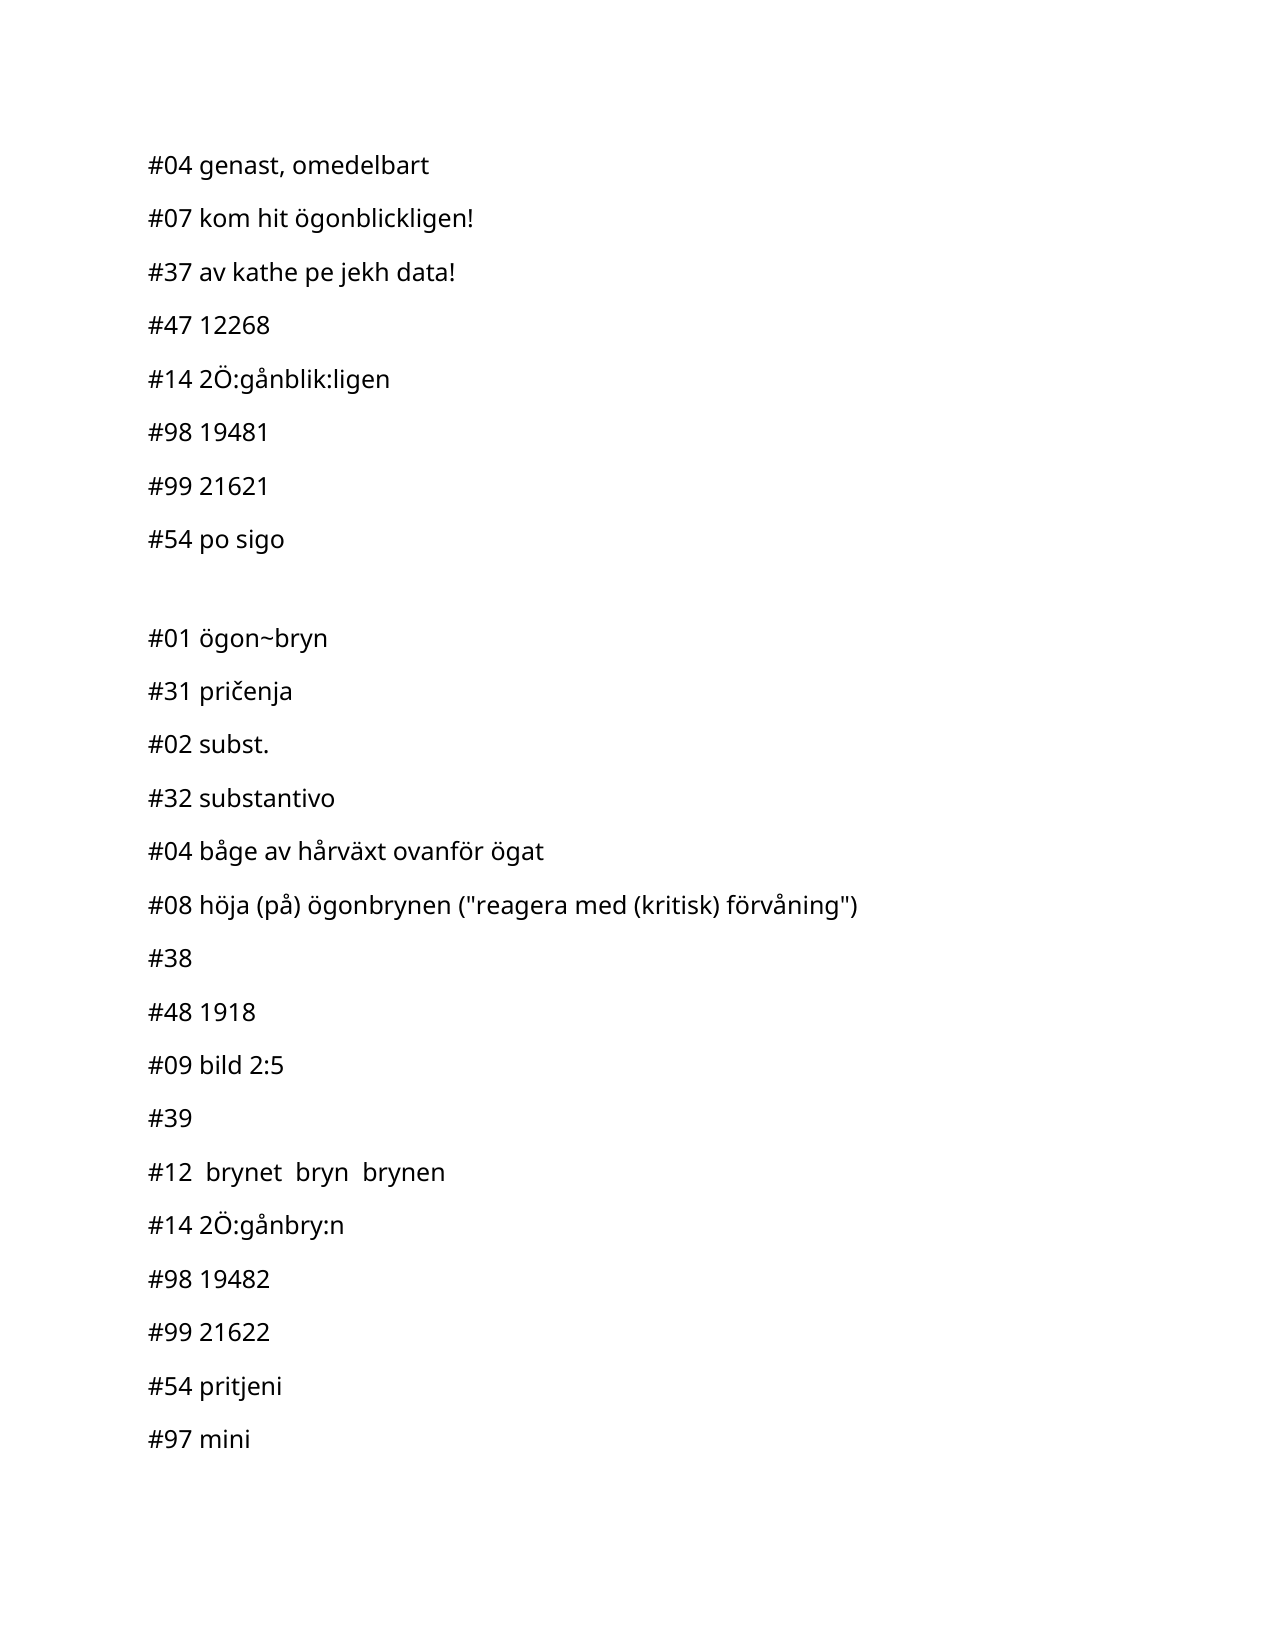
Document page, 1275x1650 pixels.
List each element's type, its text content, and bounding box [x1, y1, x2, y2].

text #02 subst. [148, 727, 1127, 761]
text #48 1918 [148, 994, 1127, 1028]
text #31 pričenja [148, 674, 1127, 708]
text #01 ögon~bryn [148, 620, 1127, 654]
text #04 båge av hårväxt ovanför ögat [148, 834, 1127, 868]
text #09 bild 2:5 [148, 1048, 1127, 1082]
text #07 kom hit ögonblickligen! [148, 201, 1127, 235]
text #14 2Ö:gånbry:n [148, 1208, 1127, 1242]
text #98 19482 [148, 1261, 1127, 1296]
text #04 genast, omedelbart [148, 148, 1127, 182]
text #54 pritjeni [148, 1368, 1127, 1402]
text #54 po sigo [148, 522, 1127, 556]
text #99 21622 [148, 1315, 1127, 1349]
text #08 höja (på) ögonbrynen ("reagera med (kritisk) förvåning") [148, 887, 1127, 921]
text #12 brynet bryn brynen [148, 1154, 1127, 1189]
text #32 substantivo [148, 781, 1127, 814]
text #47 12268 [148, 308, 1127, 342]
text #39 [148, 1101, 1127, 1135]
text #99 21621 [148, 468, 1127, 502]
text #38 [148, 941, 1127, 975]
text #98 19481 [148, 415, 1127, 449]
text #97 mini [148, 1422, 1127, 1456]
text #37 av kathe pe jekh data! [148, 254, 1127, 288]
text #14 2Ö:gånblik:ligen [148, 361, 1127, 395]
